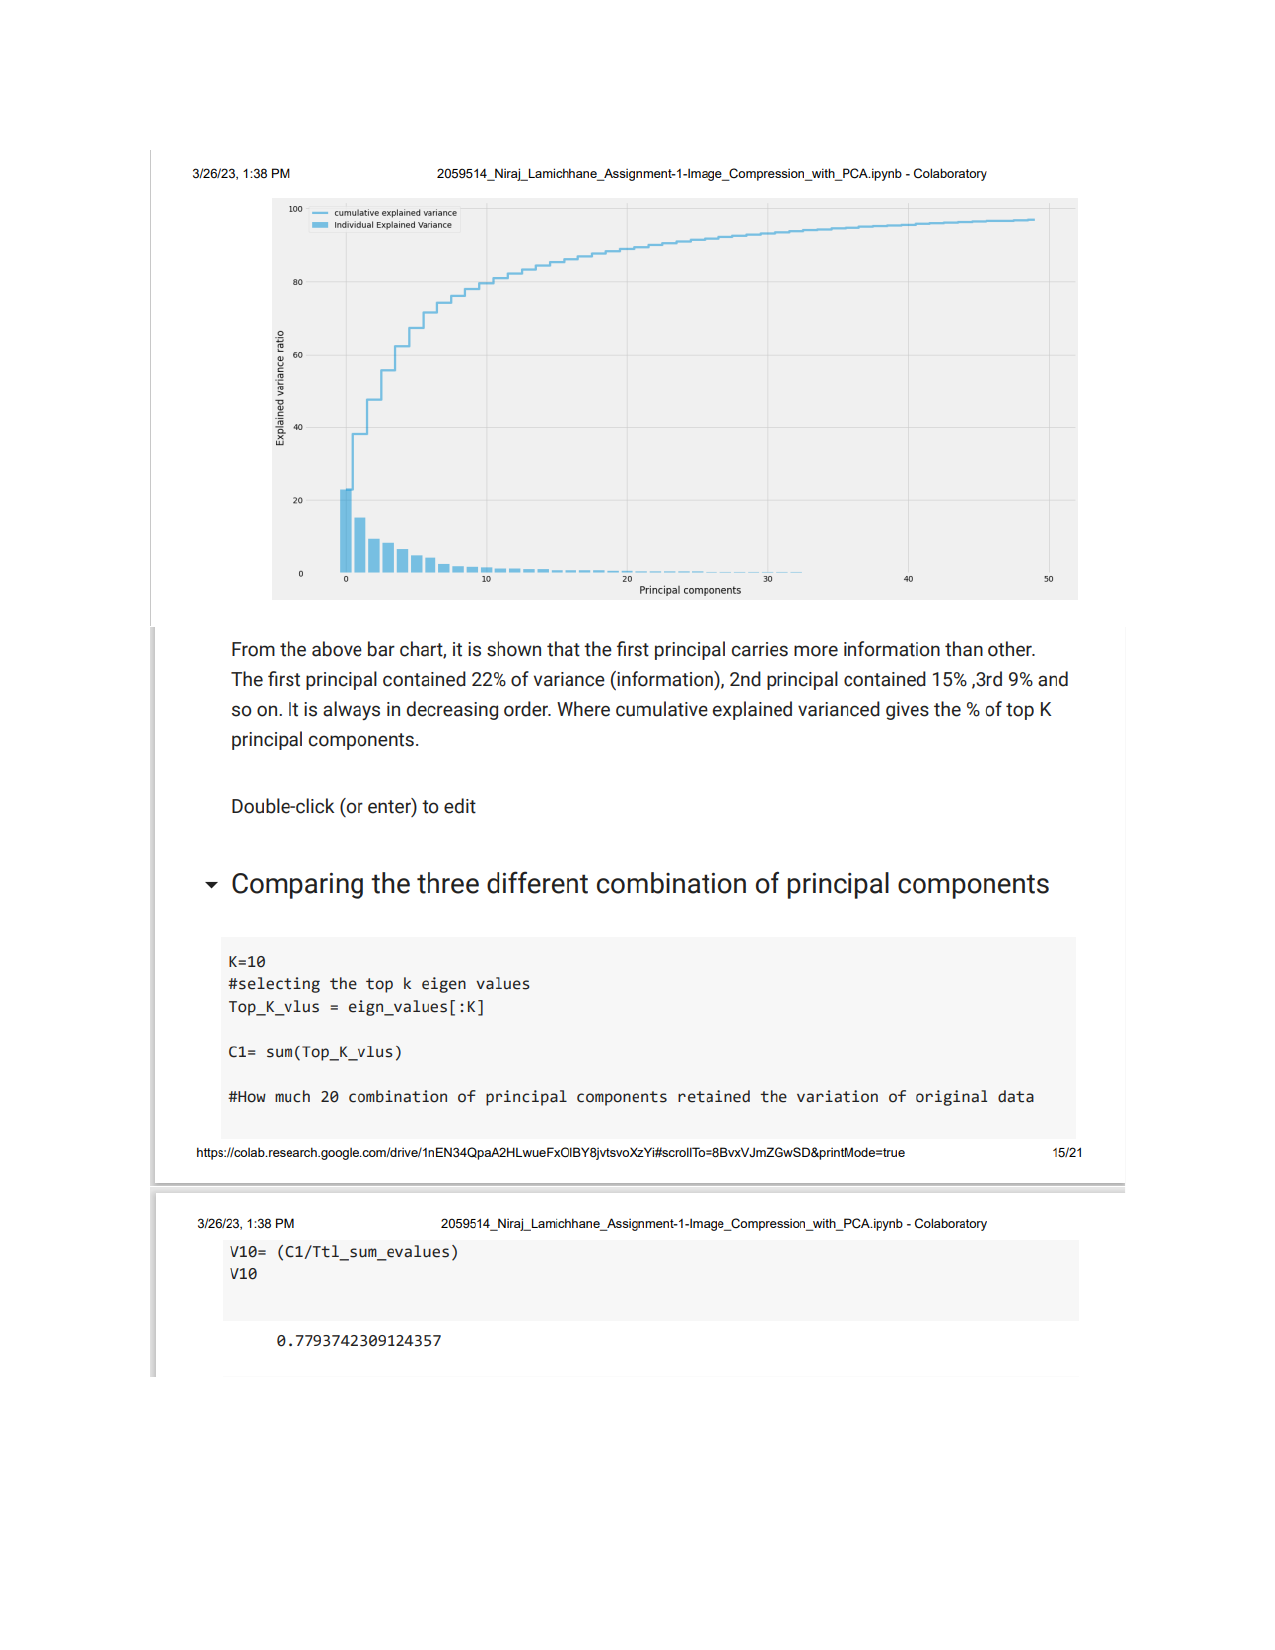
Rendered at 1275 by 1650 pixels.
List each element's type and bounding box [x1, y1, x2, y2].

picture [150, 627, 1125, 1186]
picture [150, 1187, 1125, 1377]
picture [150, 150, 1125, 626]
